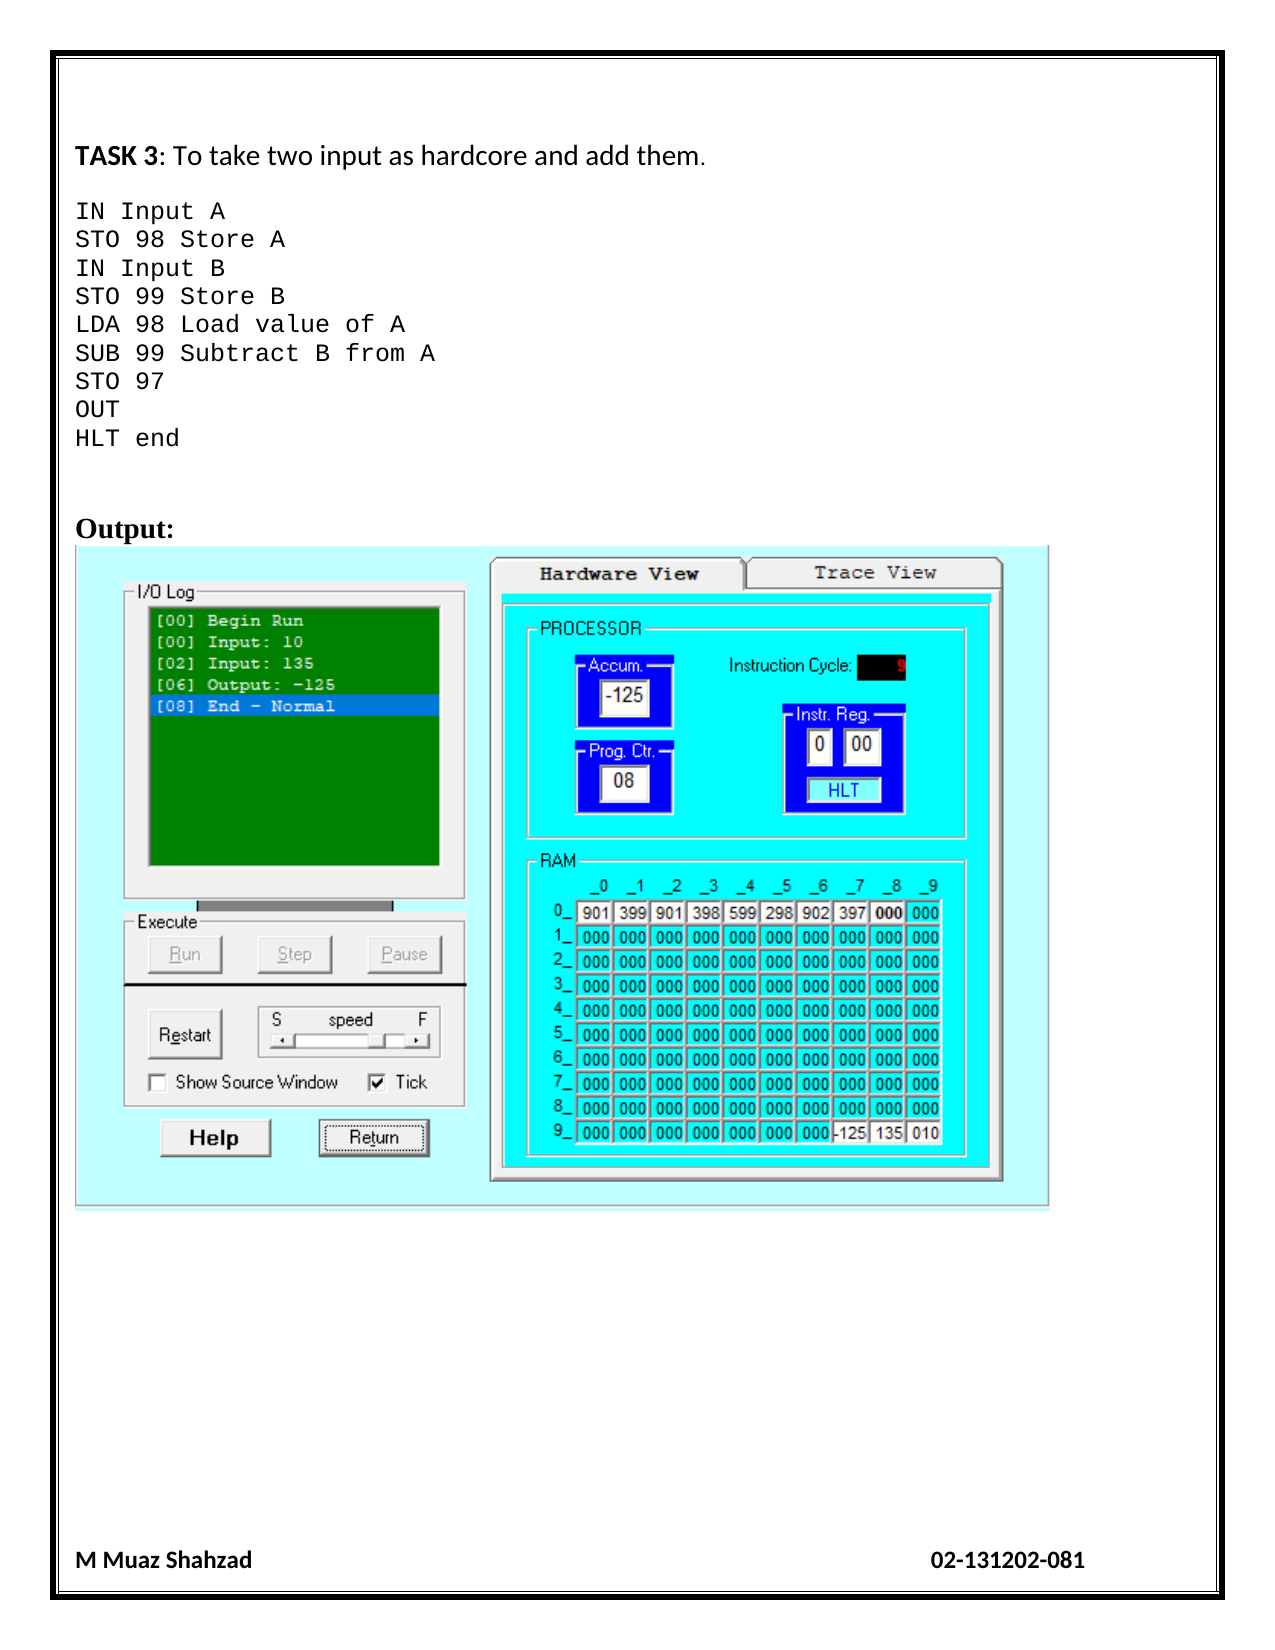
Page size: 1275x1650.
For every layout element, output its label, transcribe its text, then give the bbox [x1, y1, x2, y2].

text TASK 3: To take two input as hardcore and add them. [75, 137, 1200, 172]
text STO 97 [75, 368, 1200, 397]
text IN Input A [75, 198, 1200, 227]
text STO 99 Store B [75, 283, 1200, 312]
text LDA 98 Load value of A [75, 312, 1200, 340]
text SUB 99 Subtract B from A [75, 340, 1200, 368]
picture [75, 545, 1050, 1211]
text STO 98 Store A [75, 227, 1200, 255]
text IN Input B [75, 255, 1200, 283]
text OUT [75, 397, 1200, 425]
text HLT end [75, 425, 1200, 453]
